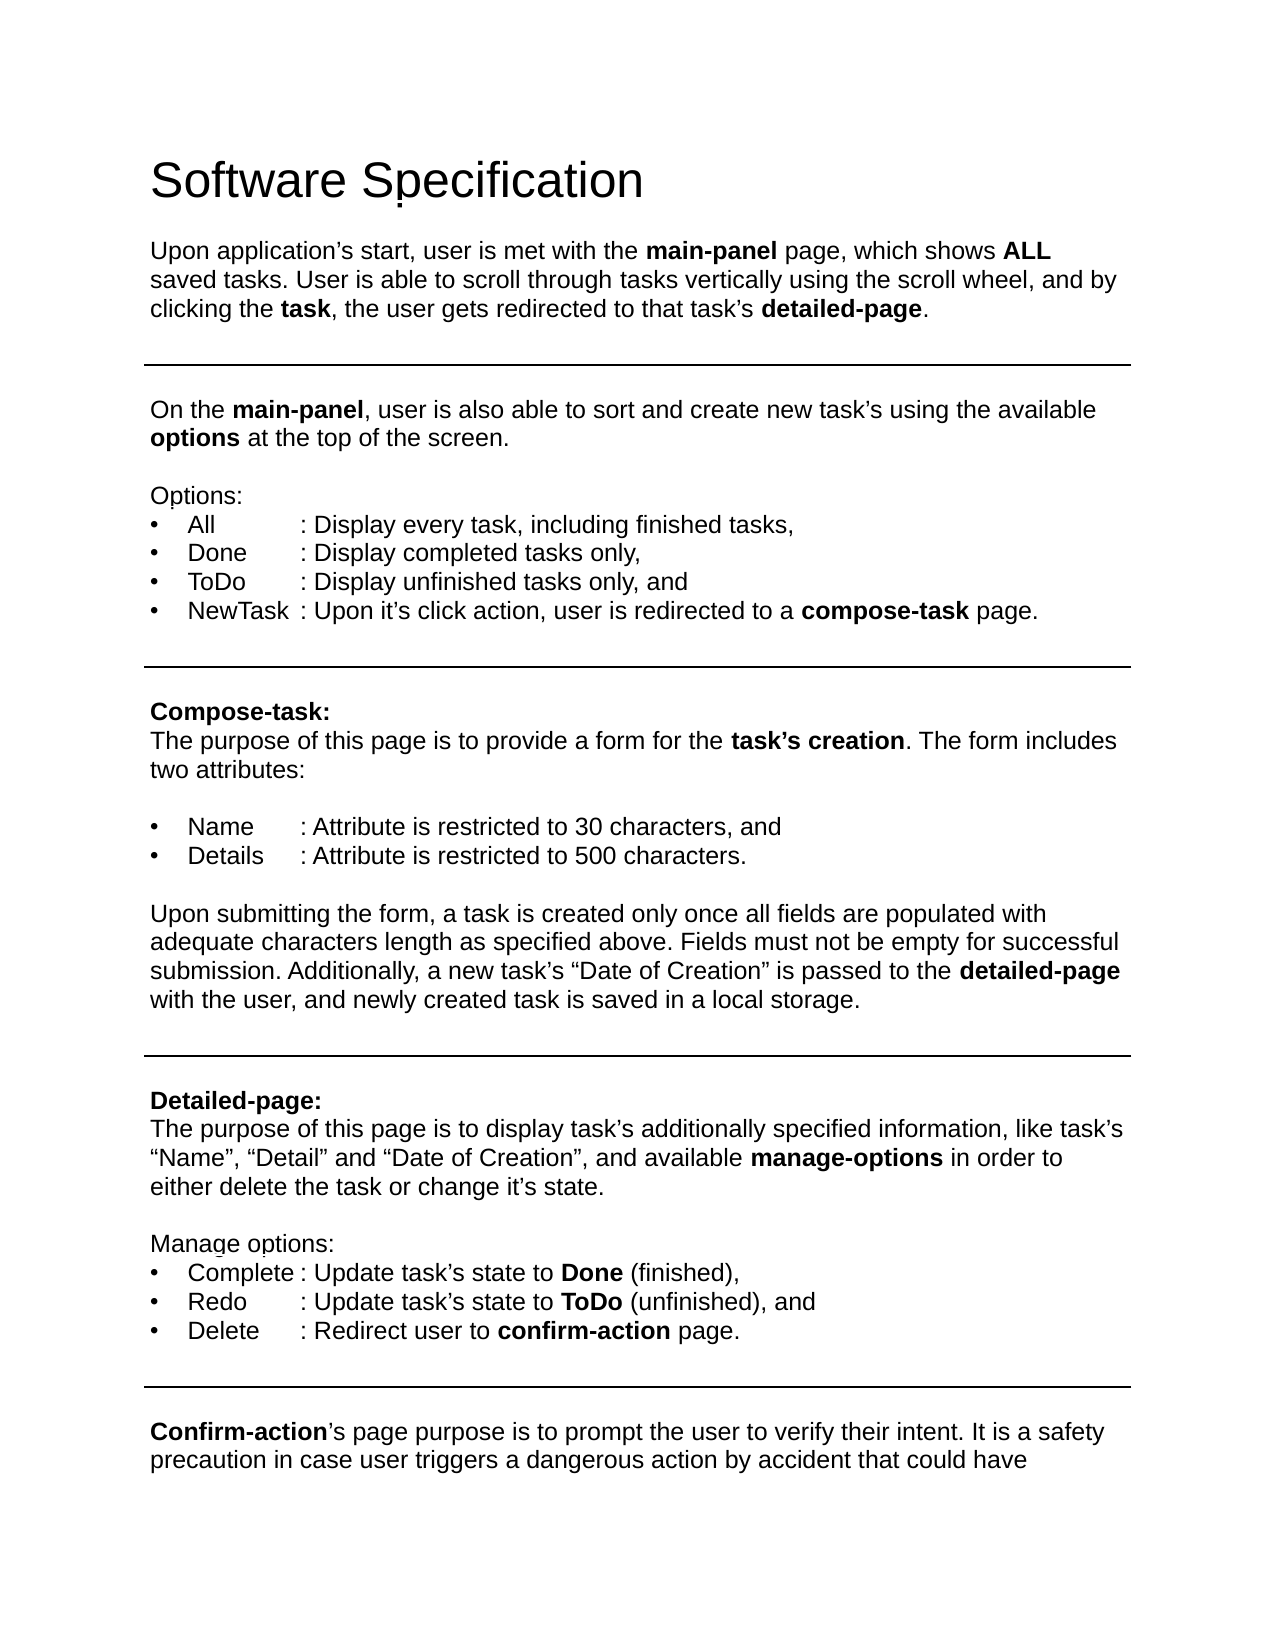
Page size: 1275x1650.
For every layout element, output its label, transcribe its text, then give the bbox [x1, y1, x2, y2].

list NewTask : Upon it’s click action, user is redirected to a compose-task page. [150, 596, 1125, 625]
list Name : Attribute is restricted to 30 characters, and [150, 812, 1125, 841]
list Details : Attribute is restricted to 500 characters. [150, 841, 1125, 870]
text The purpose of this page is to provide a form for the task’s creation. The form includes two attributes: [150, 726, 1125, 783]
text The purpose of this page is to display task’s additionally specified information, like task’s “Name”, “Detail” and “Date of Creation”, and available manage-options in order to either delete the task or change it’s state. [150, 1114, 1125, 1201]
text Manage options: [150, 1229, 1125, 1258]
text Upon submitting the form, a task is created only once all fields are populated with adequate characters length as specified above. Fields must not be empty for successful submission. Additionally, a new task’s “Date of Creation” is passed to the detailed-page with the user, and newly created task is saved in a local storage. [150, 898, 1125, 1013]
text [150, 1417, 1125, 1474]
list ToDo : Display unfinished tasks only, and [150, 567, 1125, 596]
list Complete : Update task’s state to Done (finished), [150, 1258, 1125, 1287]
list Done : Display completed tasks only, [150, 538, 1125, 567]
text Options: [150, 481, 1125, 509]
text Upon application’s start, user is met with the main-panel page, which shows ALL saved tasks. User is able to scroll through tasks vertically using the scroll wheel, and by clicking the task, the user gets redirected to that task’s detailed-page. [150, 236, 1125, 322]
list Redo : Update task’s state to ToDo (unfinished), and [150, 1287, 1125, 1316]
text On the main-panel, user is also able to sort and create new task’s using the available options at the top of the screen. [150, 394, 1125, 452]
list All : Display every task, including finished tasks, [150, 509, 1125, 538]
text Compose-task: [150, 697, 1125, 726]
text Detailed-page: [150, 1086, 1125, 1114]
list Delete : Redirect user to confirm-action page. [150, 1316, 1125, 1345]
text Software Specification [150, 150, 1125, 207]
